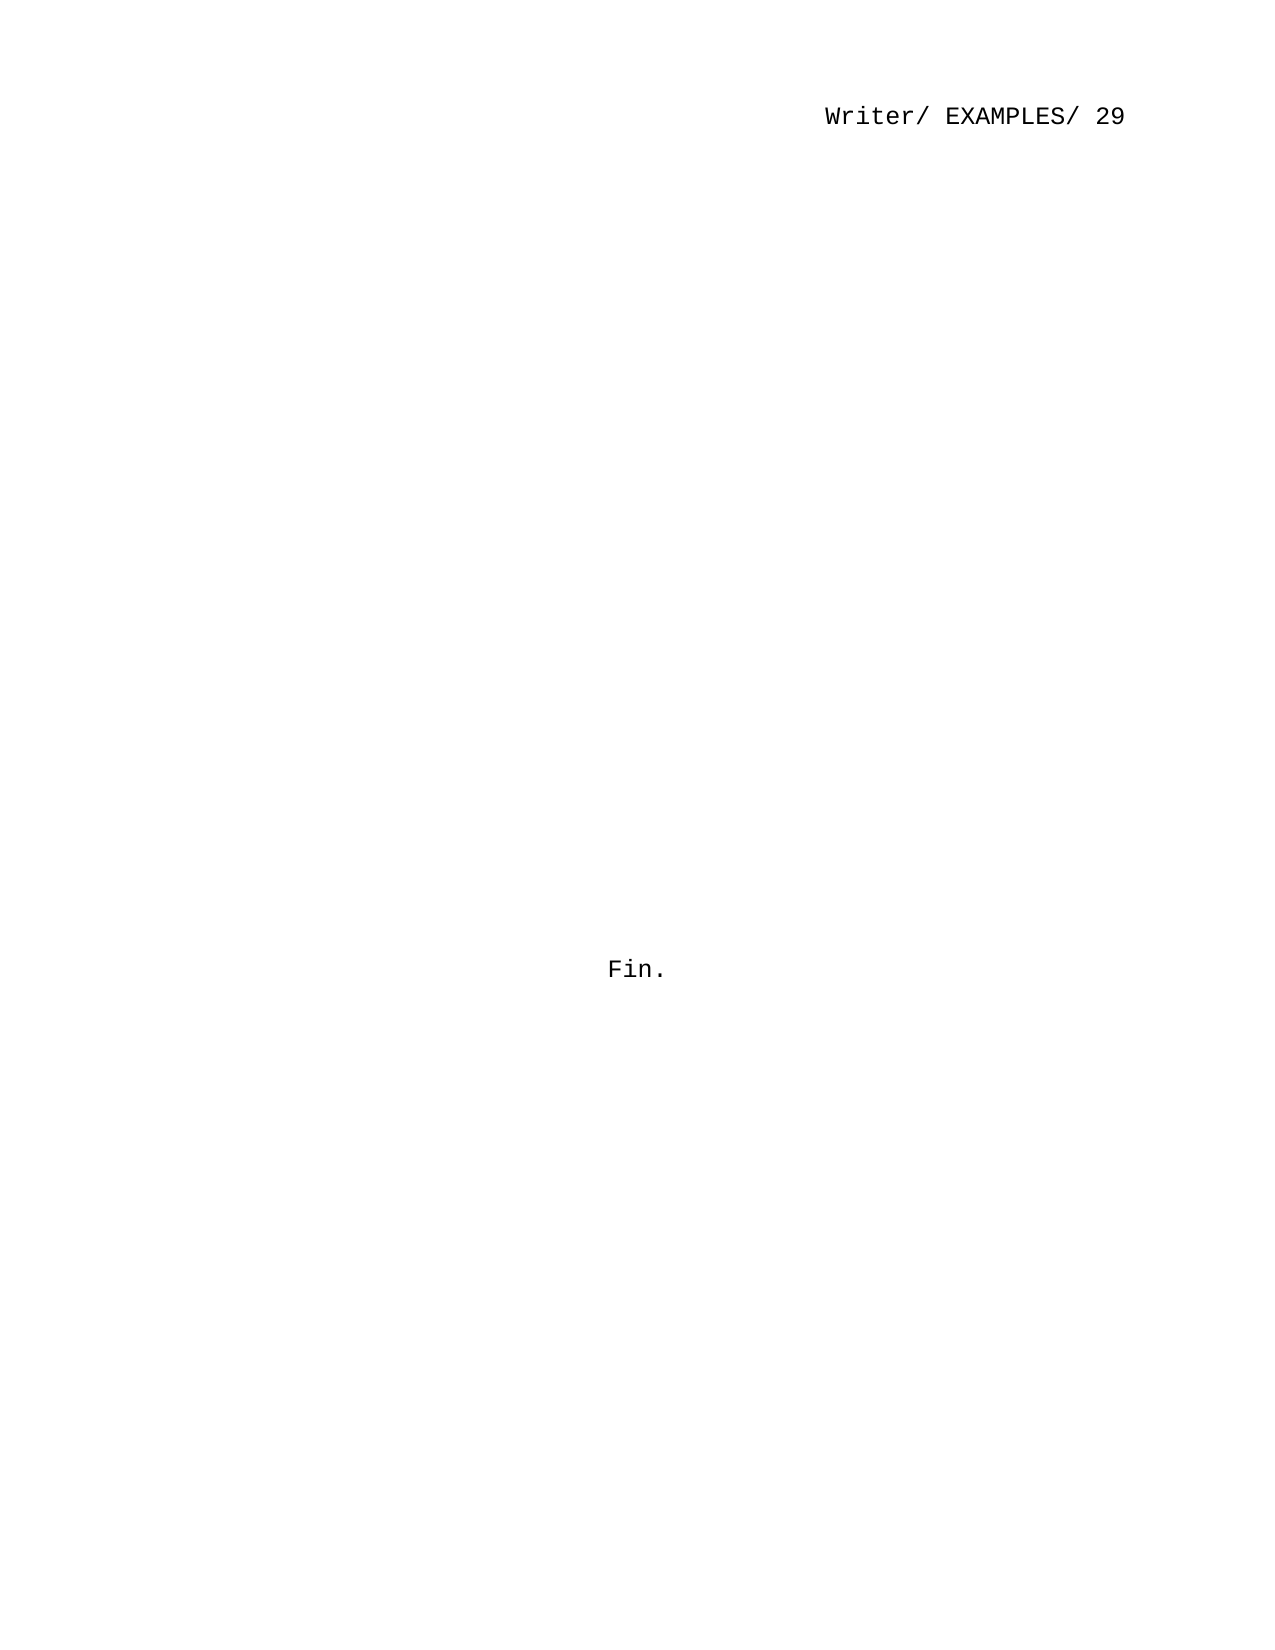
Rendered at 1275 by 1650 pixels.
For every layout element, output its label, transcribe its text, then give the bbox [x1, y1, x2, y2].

text Fin. [150, 957, 1125, 985]
